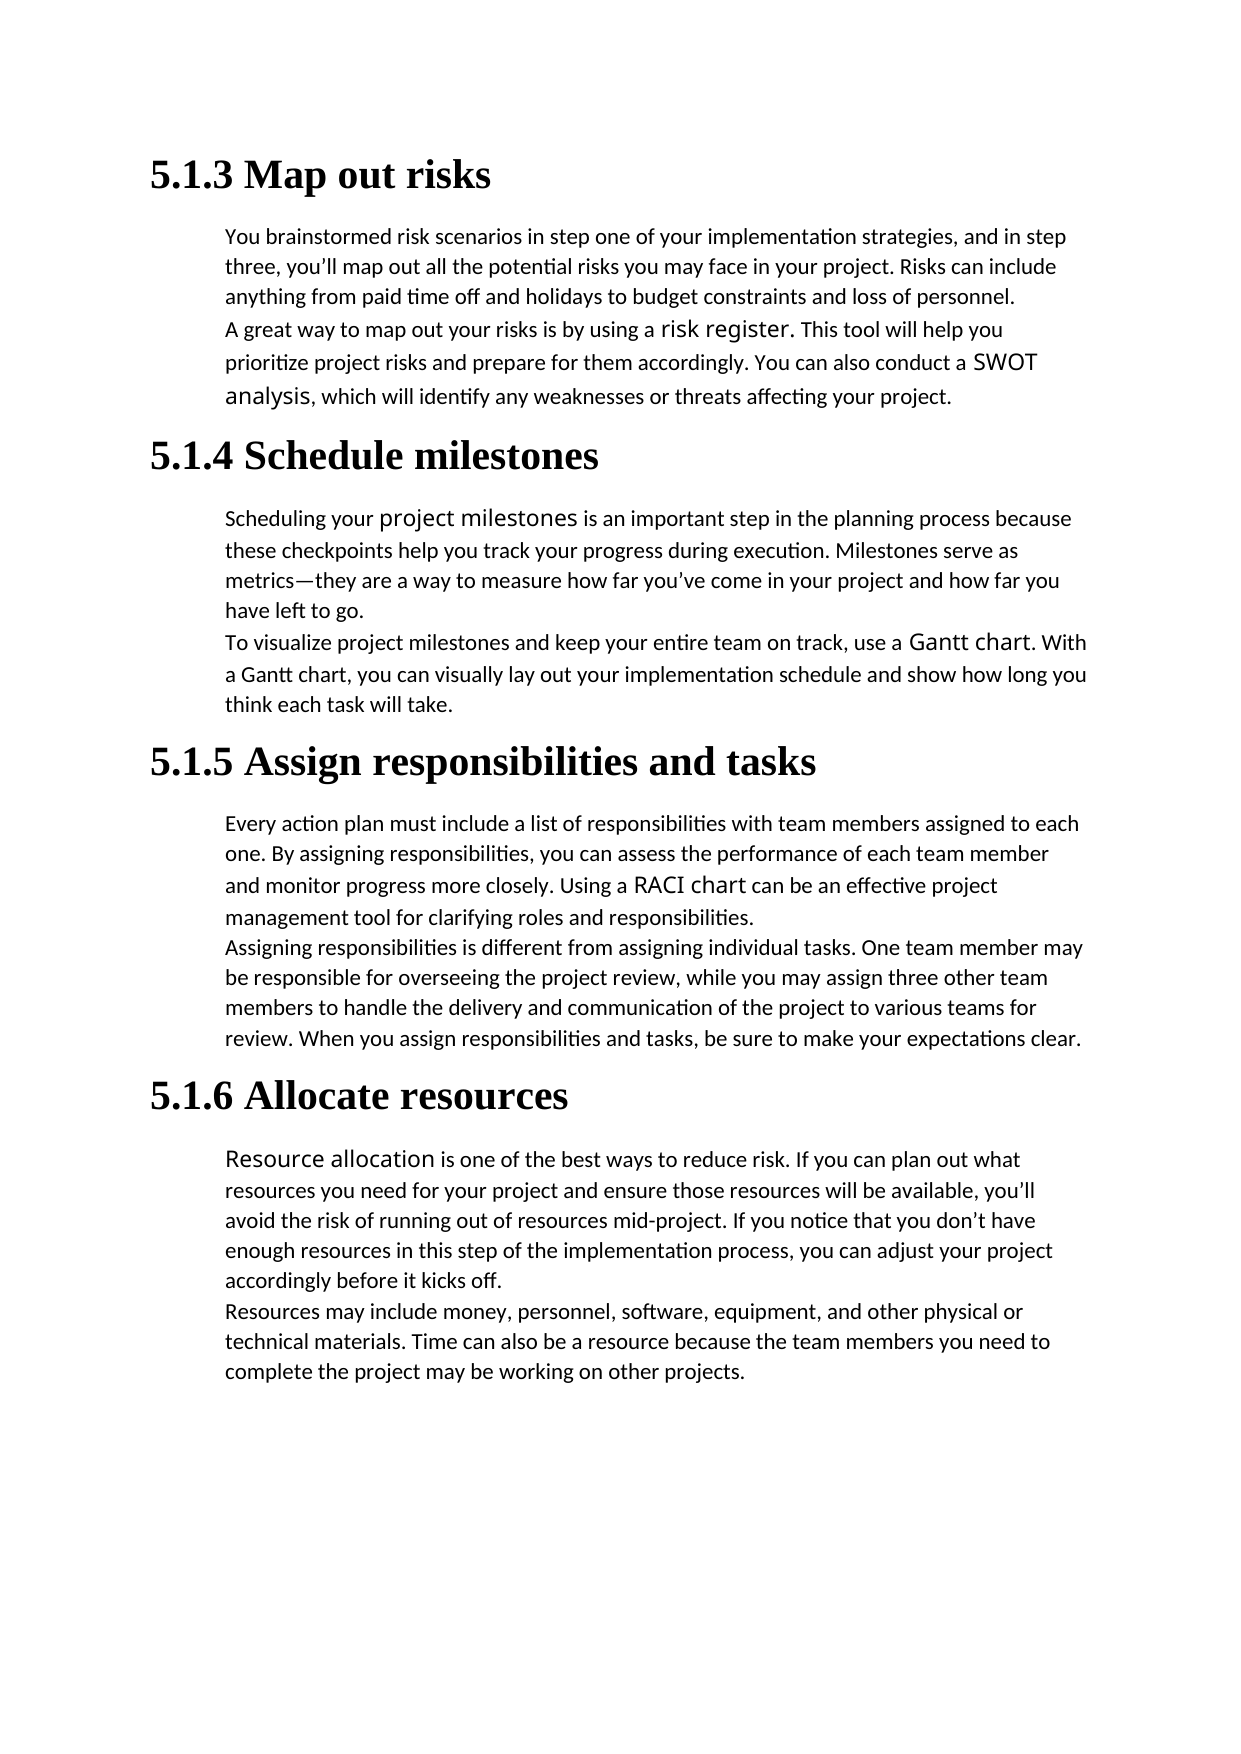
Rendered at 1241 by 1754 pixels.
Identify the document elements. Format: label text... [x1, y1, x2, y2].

list You brainstormed risk scenarios in step one of your implementation strategies, and in step three, you’ll map out all the potential risks you may face in your project. Risks can include anything from paid time off and holidays to budget constraints and loss of personnel. [225, 222, 1090, 310]
list To visualize project milestones and keep your entire team on track, use a Gantt chart. With a Gantt chart, you can visually lay out your implementation schedule and show how long you think each task will take. [225, 626, 1090, 718]
list Resources may include money, personnel, software, equipment, and other physical or technical materials. Time can also be a resource because the team members you need to complete the project may be working on other projects. [225, 1297, 1090, 1385]
list Every action plan must include a list of responsibilities with team members assigned to each one. By assigning responsibilities, you can assess the performance of each team member and monitor progress more closely. Using a RACI chart can be an effective project management tool for clarifying roles and responsibilities. [225, 809, 1090, 931]
subtitle 5.1.4 Schedule milestones [150, 430, 1090, 478]
subtitle 5.1.5 Assign responsibilities and tasks [150, 737, 1090, 785]
subtitle 5.1.6 Allocate resources [150, 1071, 1090, 1118]
list Scheduling your project milestones is an important step in the planning process because these checkpoints help you track your progress during execution. Milestones serve as metrics—they are a way to measure how far you’ve come in your project and how far you have left to go. [225, 502, 1090, 624]
list Assigning responsibilities is different from assigning individual tasks. One team member may be responsible for overseeing the project review, while you may assign three other team members to handle the delivery and communication of the project to various teams for review. When you assign responsibilities and tasks, be sure to make your expectations clear. [225, 933, 1090, 1052]
list A great way to map out your risks is by using a risk register. This tool will help you prioritize project risks and prepare for them accordingly. You can also conduct a SWOT analysis, which will identify any weaknesses or threats affecting your project. [225, 312, 1090, 411]
list Resource allocation is one of the best ways to reduce risk. If you can plan out what resources you need for your project and ensure those resources will be available, you’ll avoid the risk of running out of resources mid-project. If you notice that you don’t have enough resources in this step of the implementation process, you can adjust your project accordingly before it kicks off. [225, 1142, 1090, 1294]
subtitle 5.1.3 Map out risks [150, 150, 1090, 198]
